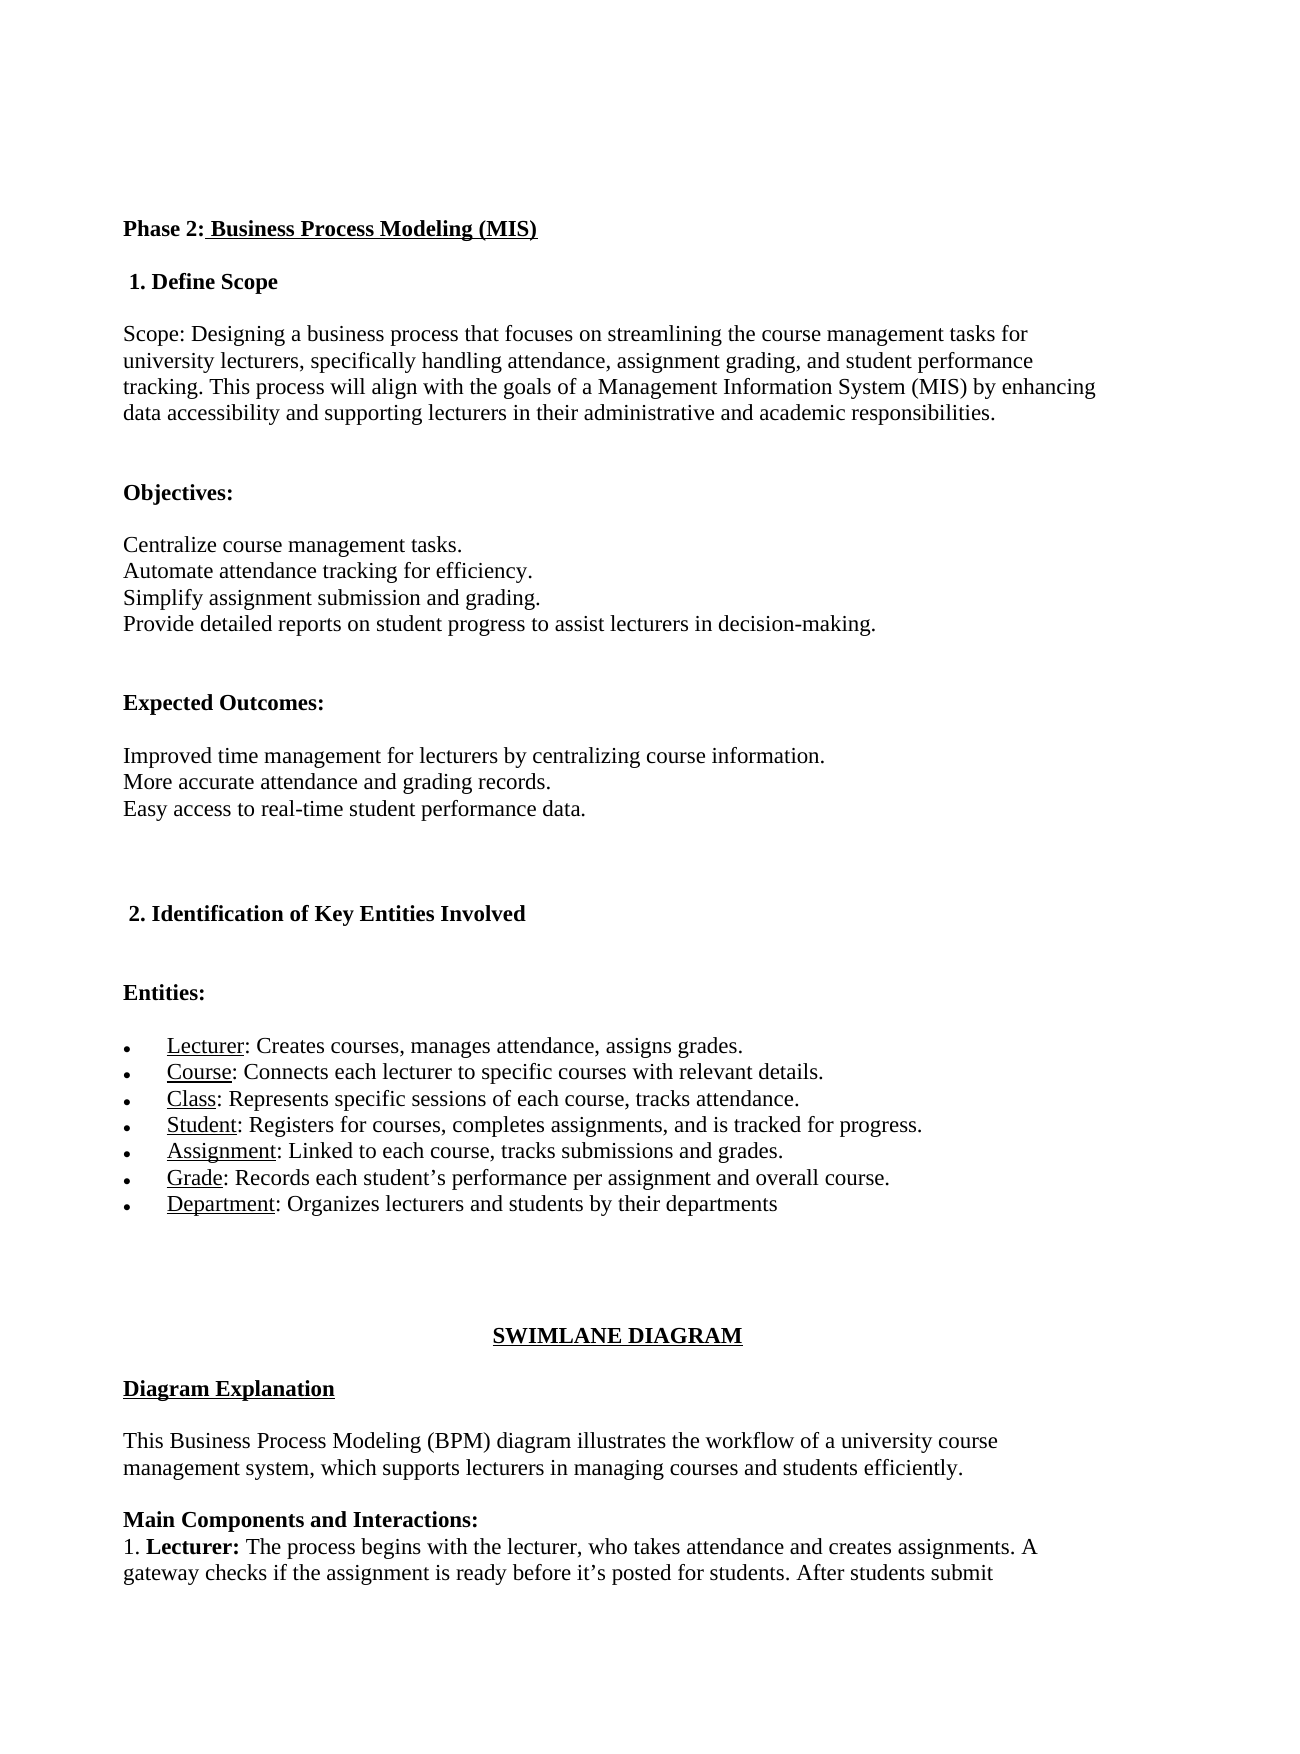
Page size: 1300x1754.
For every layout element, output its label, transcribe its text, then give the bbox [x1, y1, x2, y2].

list SWIMLANE DIAGRAM [123, 1322, 1112, 1348]
list Diagram Explanation [123, 1374, 1112, 1401]
list Assignment: Linked to each course, tracks submissions and grades. [123, 1137, 1112, 1164]
list Main Components and Interactions: [123, 1506, 1112, 1533]
text Objectives: [123, 478, 1112, 505]
list This Business Process Modeling (BPM) diagram illustrates the workflow of a university course management system, which supports lecturers in managing courses and students efficiently. [123, 1427, 1112, 1480]
list Lecturer: Creates courses, manages attendance, assigns grades. [123, 1032, 1112, 1058]
list Grade: Records each student’s performance per assignment and overall course. [123, 1164, 1112, 1190]
text Automate attendance tracking for efficiency. [123, 558, 1112, 584]
text Provide detailed reports on student progress to assist lecturers in decision-making. [123, 610, 1112, 637]
text Scope: Designing a business process that focuses on streamlining the course management tasks for university lecturers, specifically handling attendance, assignment grading, and student performance tracking. This process will align with the goals of a Management Information System (MIS) by enhancing data accessibility and supporting lecturers in their administrative and academic responsibilities. [123, 320, 1112, 426]
list Department: Organizes lecturers and students by their departments [123, 1190, 1112, 1216]
text Expected Outcomes: [123, 689, 1112, 716]
text Entities: [123, 979, 1112, 1006]
text More accurate attendance and grading records. [123, 768, 1112, 795]
list Course: Connects each lecturer to specific courses with relevant details. [123, 1058, 1112, 1085]
text Phase 2: Business Process Modeling (MIS) [123, 215, 1112, 241]
text 1. Define Scope [123, 268, 1112, 294]
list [123, 1533, 1112, 1585]
list Student: Registers for courses, completes assignments, and is tracked for progress. [123, 1111, 1112, 1137]
text Centralize course management tasks. [123, 531, 1112, 558]
text Simplify assignment submission and grading. [123, 584, 1112, 610]
text Improved time management for lecturers by centralizing course information. [123, 742, 1112, 768]
text Easy access to real-time student performance data. [123, 795, 1112, 821]
list Class: Represents specific sessions of each course, tracks attendance. [123, 1085, 1112, 1111]
text 2. Identification of Key Entities Involved [123, 900, 1112, 927]
